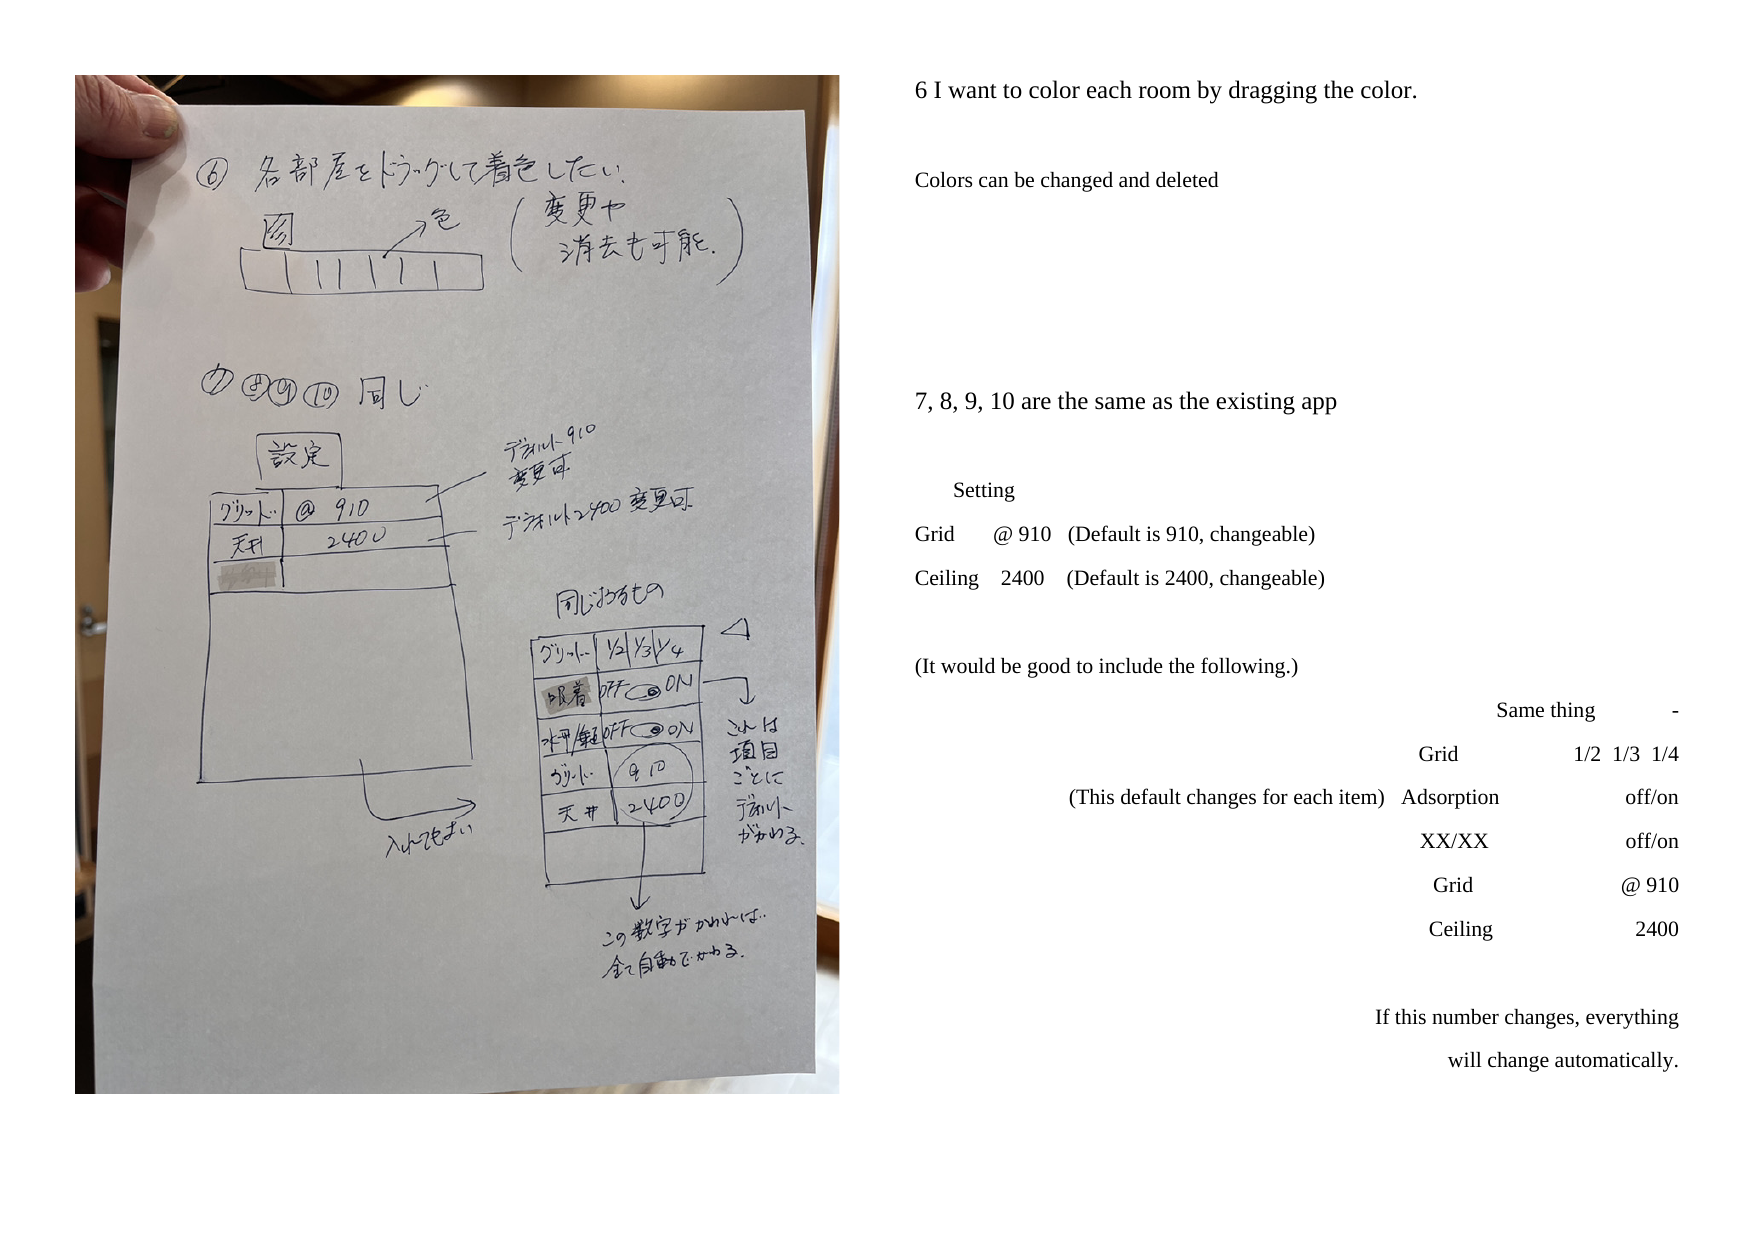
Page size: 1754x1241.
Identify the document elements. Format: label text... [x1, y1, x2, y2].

text (It would be good to include the following.) [914, 653, 1679, 678]
text Ceiling 2400 [914, 916, 1679, 941]
text Setting [914, 477, 1679, 503]
text Grid @ 910 (Default is 910, changeable) [914, 521, 1679, 546]
text Colors can be changed and deleted [914, 167, 1679, 192]
text If this number changes, everything [914, 1004, 1679, 1029]
text Ceiling 2400 (Default is 2400, changeable) [914, 565, 1679, 590]
text 7, 8, 9, 10 are the same as the existing app [914, 386, 1679, 414]
text Same thing - [914, 697, 1679, 722]
text will change automatically. [914, 1047, 1679, 1073]
text Grid @ 910 [914, 872, 1679, 897]
text Grid 1/2 1/3 1/4 [914, 741, 1679, 766]
text (This default changes for each item) Adsorption off/on [914, 784, 1679, 809]
text XX/XX off/on [914, 828, 1679, 853]
text 6 I want to color each room by dragging the color. [914, 75, 1679, 104]
picture [75, 75, 840, 1094]
